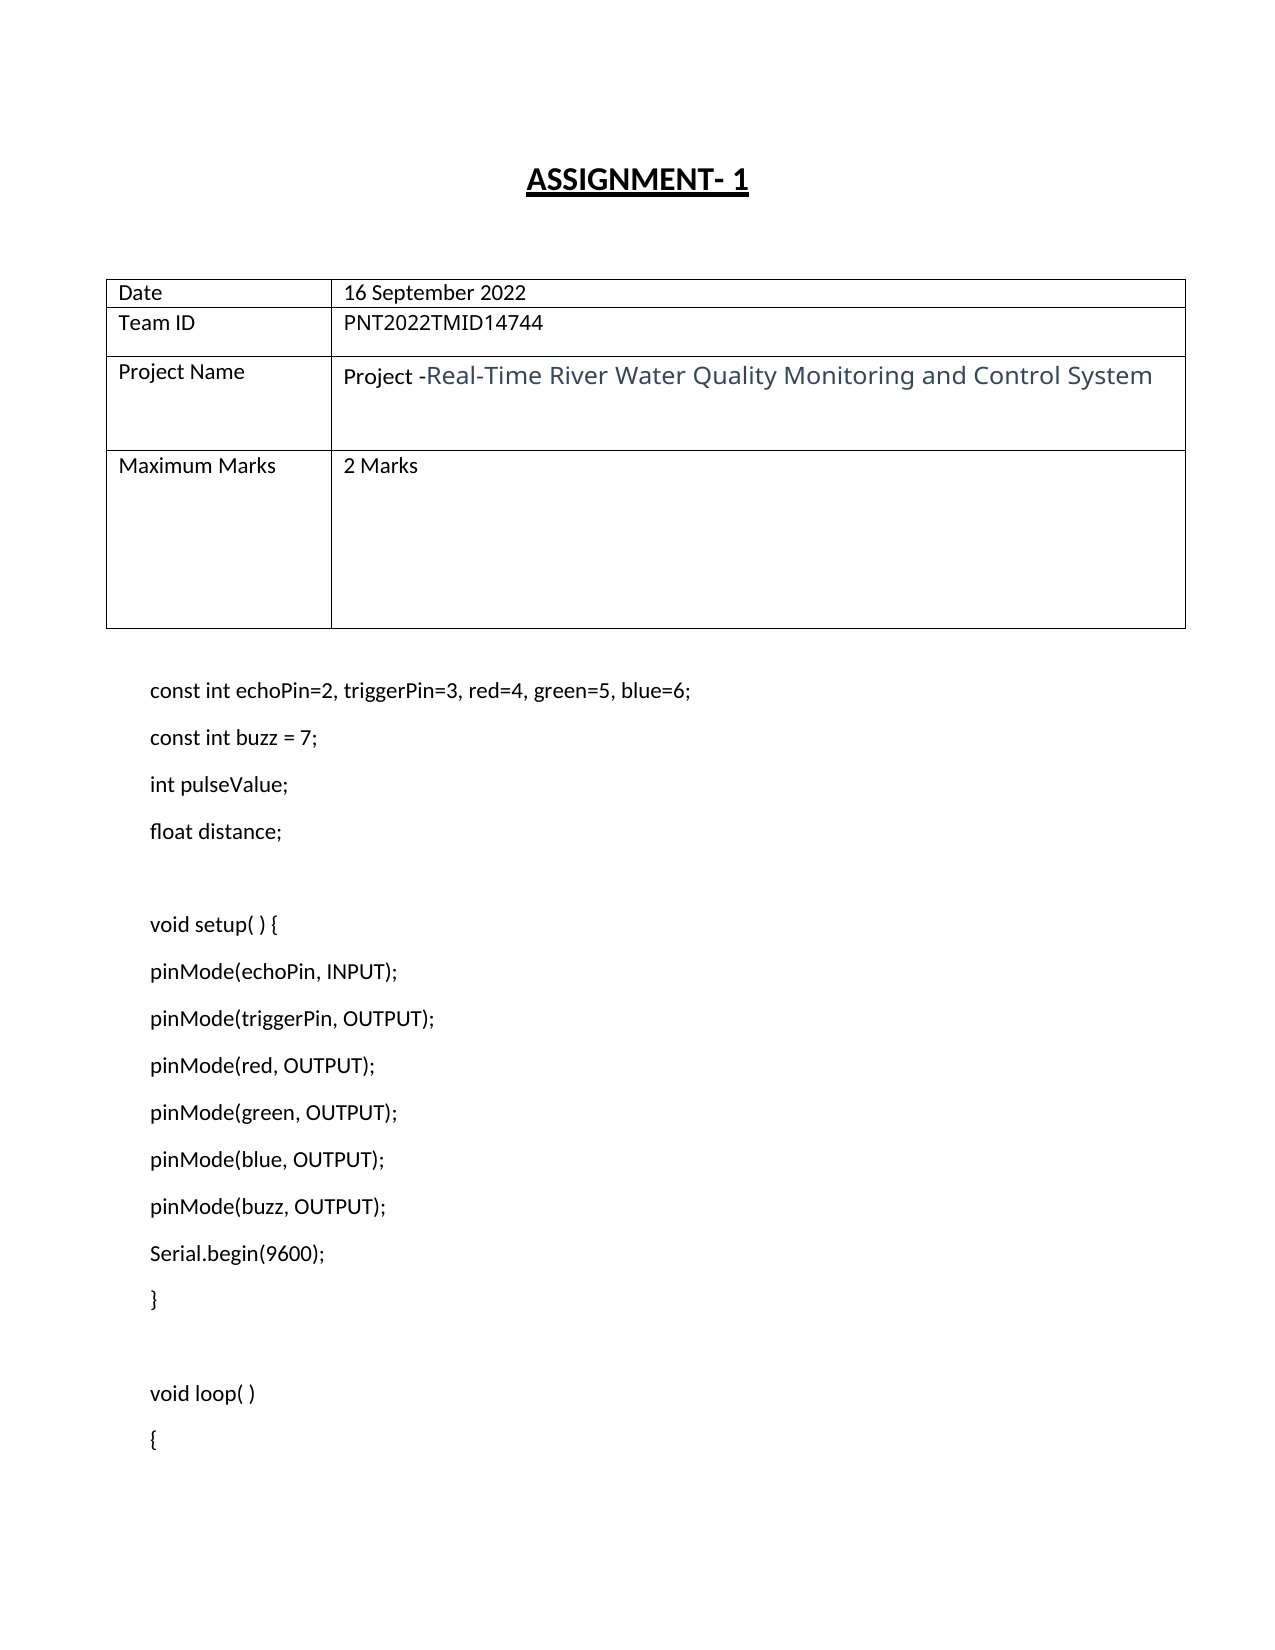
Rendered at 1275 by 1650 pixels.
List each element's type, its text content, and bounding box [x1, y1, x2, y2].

table_cell PNT2022TMID14744 [332, 308, 1185, 356]
table_header 16 September 2022 [332, 280, 1185, 307]
table_cell 2 Marks [332, 451, 1185, 628]
table_cell Maximum Marks [107, 451, 331, 628]
table_cell Team ID [107, 308, 331, 356]
text const int echoPin=2, triggerPin=3, red=4, green=5, blue=6; const int buzz = 7; [150, 676, 694, 751]
text } [150, 1286, 1196, 1313]
text void loop( ) [150, 1379, 1196, 1407]
table_cell Project Name [107, 357, 331, 450]
table_header Date [107, 280, 331, 307]
text void setup( ) { pinMode(echoPin, INPUT); pinMode(triggerPin, OUTPUT); pinMode(red, OUTPUT); pinMode(green, OUTPUT); pinMode(blue, OUTPUT); pinMode(buzz, OUTPUT); Serial.begin(9600); [150, 910, 437, 1267]
text { [150, 1426, 1196, 1454]
title ASSIGNMENT- 1 [524, 158, 751, 198]
text int pulseValue; float distance; [150, 770, 291, 845]
table_cell Project -Real-Time River Water Quality Monitoring and Control System [332, 357, 1185, 450]
